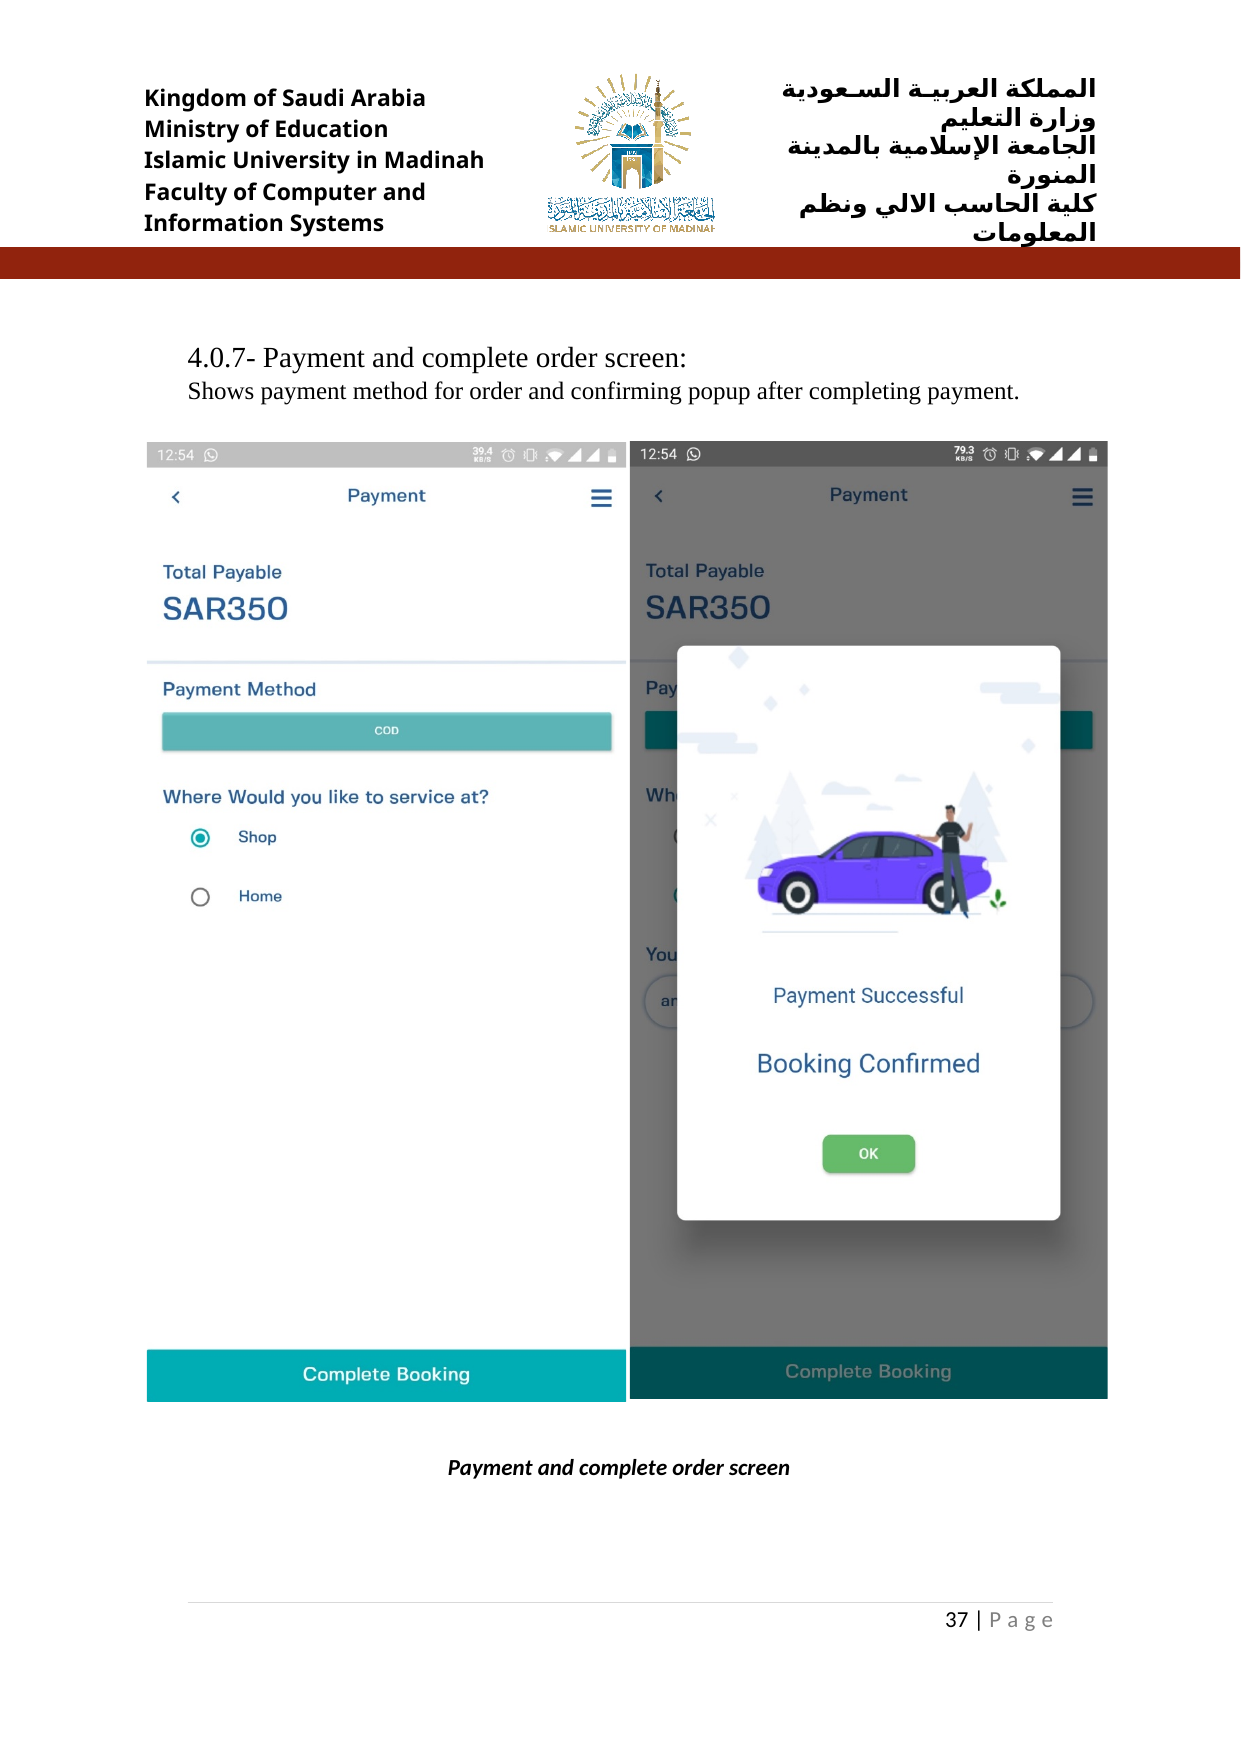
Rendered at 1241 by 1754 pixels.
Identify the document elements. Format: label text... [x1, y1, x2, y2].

picture [546, 73, 715, 230]
text Payment and complete order screen [187, 1453, 1053, 1482]
text Shows payment method for order and confirming popup after completing payment. [187, 376, 1053, 405]
picture [629, 441, 1108, 1399]
subtitle 4.0.7- Payment and complete order screen: [187, 340, 1053, 373]
picture [146, 442, 627, 1402]
